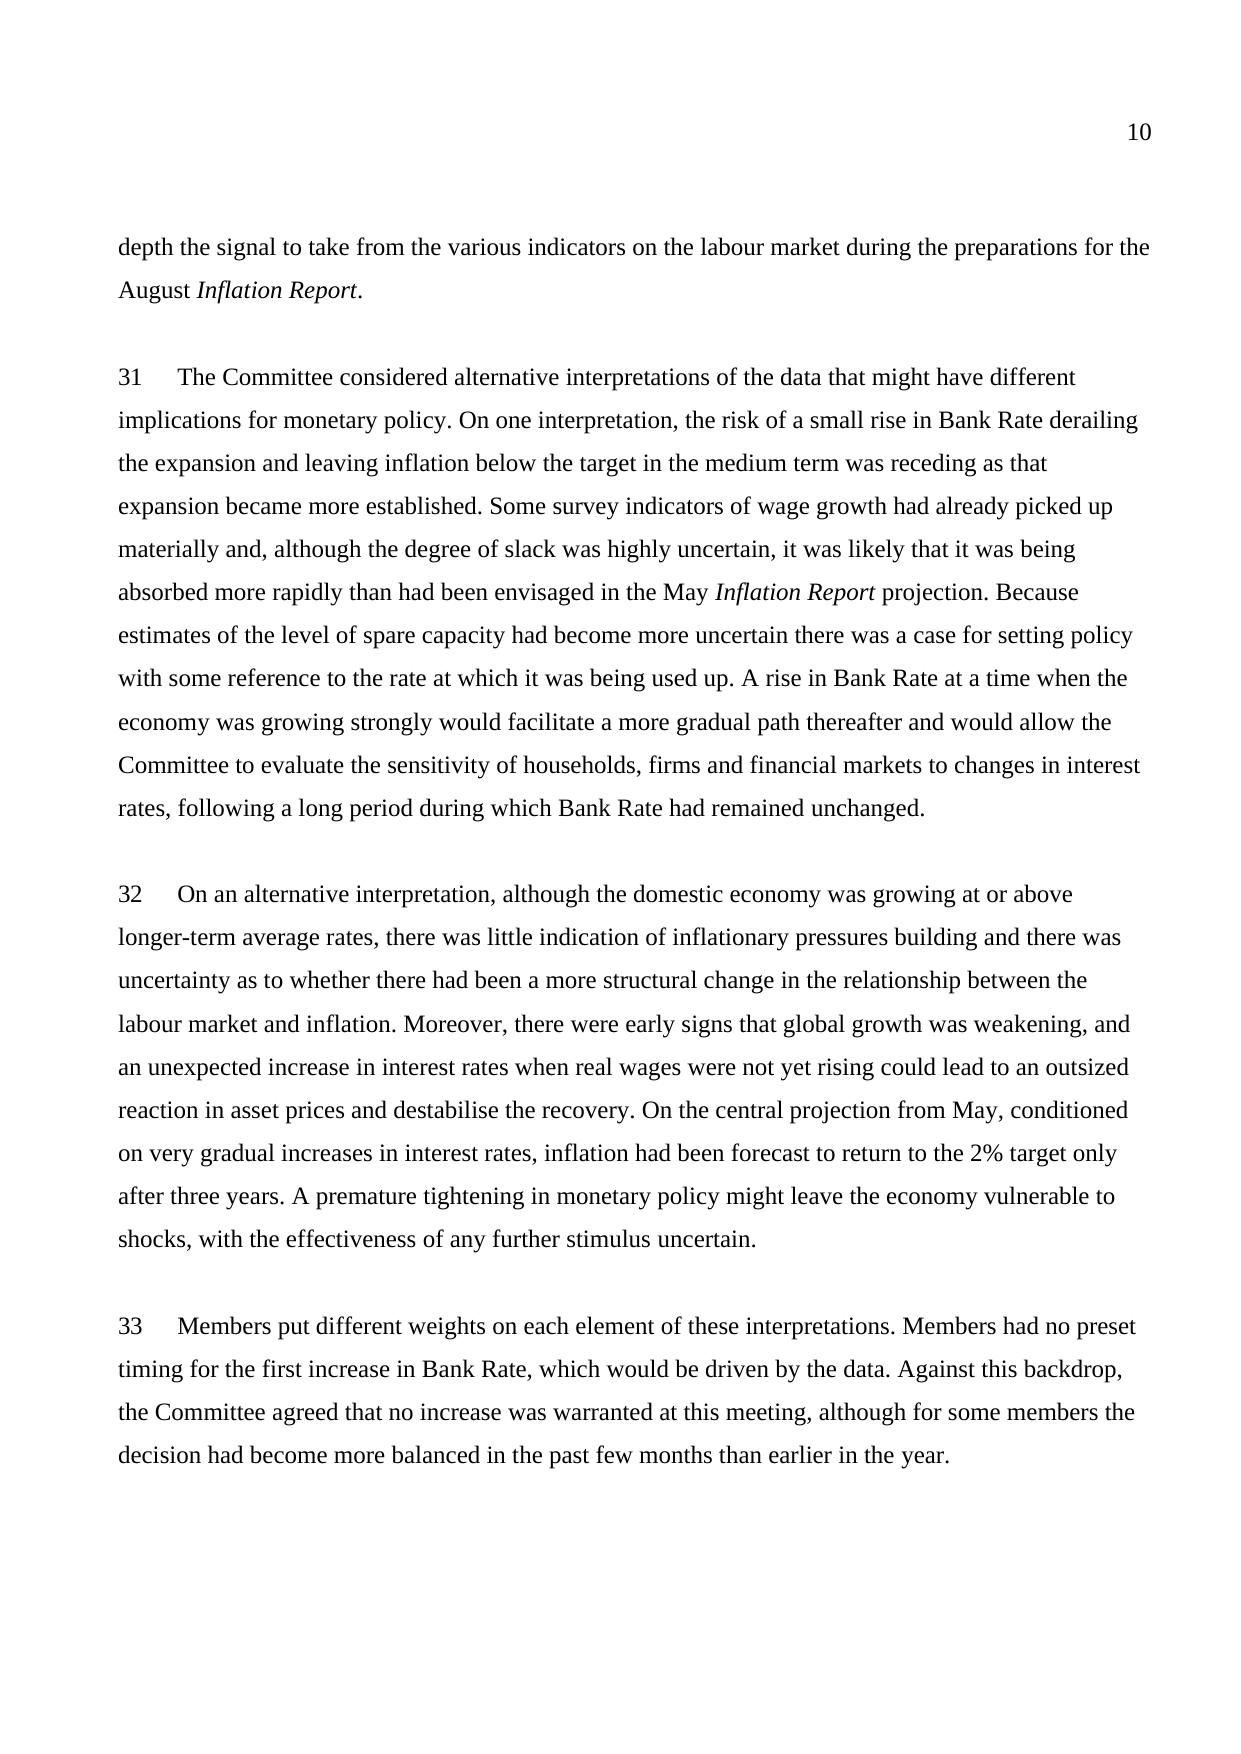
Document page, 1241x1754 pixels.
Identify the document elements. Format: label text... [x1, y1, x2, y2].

text depth the signal to take from the various indicators on the labour market during the preparations for the August Inflation Report. [118, 232, 1152, 304]
list On an alternative interpretation, although the domestic economy was growing at or above longer-term average rates, there was little indication of inflationary pressures building and there was uncertainty as to whether there had been a more structural change in the relationship between the labour market and inflation. Moreover, there were early signs that global growth was weakening, and an unexpected increase in interest rates when real wages were not yet rising could lead to an outsized reaction in asset prices and destabilise the recovery. On the central projection from May, conditioned on very gradual increases in interest rates, inflation had been forecast to return to the 2% target only after three years. A premature tightening in monetary policy might leave the economy vulnerable to shocks, with the effectiveness of any further stimulus uncertain. [118, 879, 1137, 1253]
list The Committee considered alternative interpretations of the data that might have different implications for monetary policy. On one interpretation, the risk of a small rise in Bank Rate derailing the expansion and leaving inflation below the target in the medium term was receding as that expansion became more established. Some survey indicators of wage growth had already picked up materially and, although the degree of slack was highly uncertain, it was likely that it was being absorbed more rapidly than had been envisaged in the May Inflation Report projection. Because estimates of the level of spare capacity had become more uncertain there was a case for setting policy with some reference to the rate at which it was being used up. A rise in Bank Rate at a time when the economy was growing strongly would facilitate a more gradual path thereafter and would allow the Committee to evaluate the sensitivity of households, firms and financial markets to changes in interest rates, following a long period during which Bank Rate had remained unchanged. [118, 362, 1145, 822]
list Members put different weights on each element of these interpretations. Members had no preset timing for the first increase in Bank Rate, which would be driven by the data. Against this backdrop, the Committee agreed that no increase was warranted at this meeting, although for some members the decision had become more balanced in the past few months than earlier in the year. [118, 1311, 1143, 1469]
